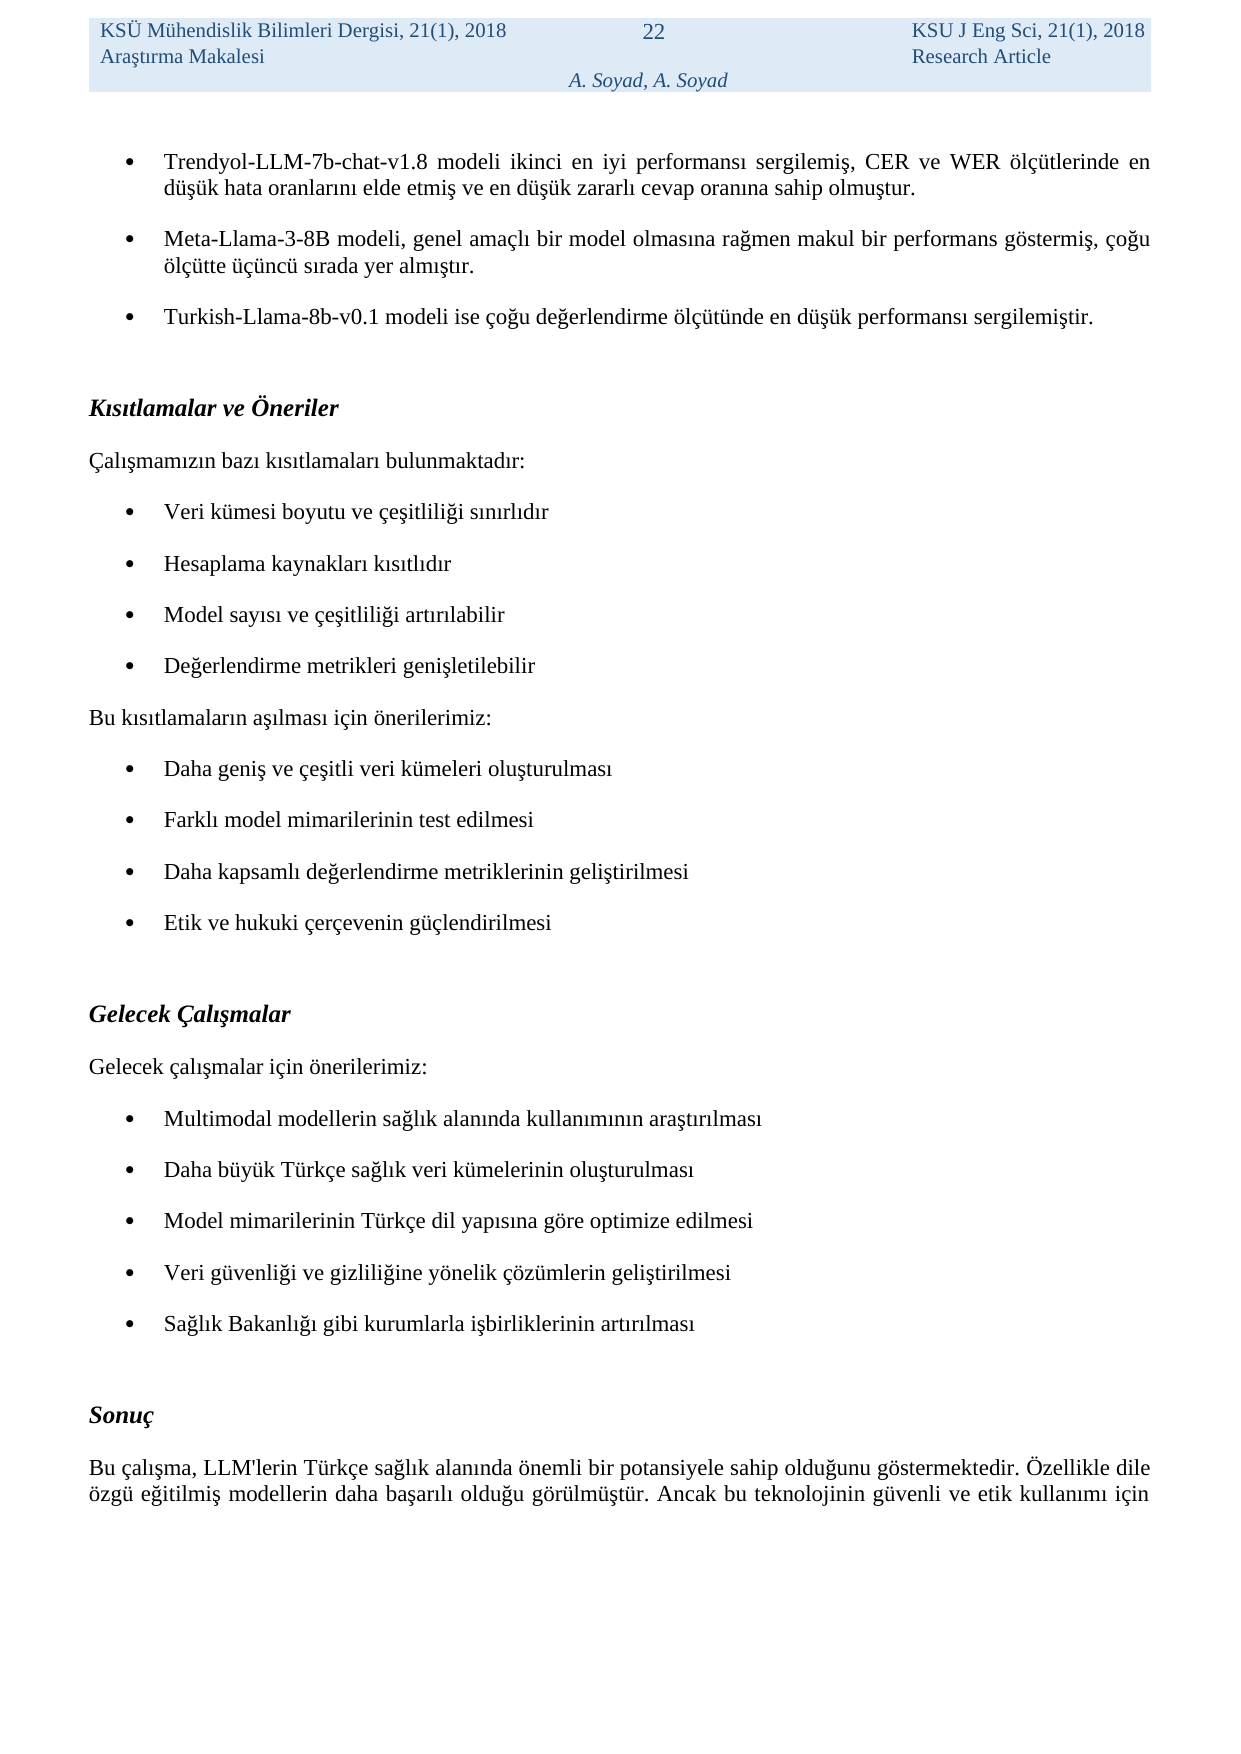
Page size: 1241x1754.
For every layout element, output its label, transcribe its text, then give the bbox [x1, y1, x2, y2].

list Daha geniş ve çeşitli veri kümeleri oluşturulması [126, 755, 1152, 782]
list Farklı model mimarilerinin test edilmesi [126, 807, 1152, 833]
text Gelecek Çalışmalar [89, 999, 1152, 1028]
list Meta-Llama-3-8B modeli, genel amaçlı bir model olmasına rağmen makul bir performans göstermiş, çoğu ölçütte üçüncü sırada yer almıştır. [126, 225, 1152, 278]
list Model sayısı ve çeşitliliği artırılabilir [126, 601, 1152, 627]
list Turkish-Llama-8b-v0.1 modeli ise çoğu değerlendirme ölçütünde en düşük performansı sergilemiştir. [126, 303, 1152, 329]
list Değerlendirme metrikleri genişletilebilir [126, 652, 1152, 679]
list Multimodal modellerin sağlık alanında kullanımının araştırılması [126, 1104, 1152, 1131]
list Model mimarilerinin Türkçe dil yapısına göre optimize edilmesi [126, 1207, 1152, 1234]
list Daha kapsamlı değerlendirme metriklerinin geliştirilmesi [126, 858, 1152, 884]
list Veri güvenliği ve gizliliğine yönelik çözümlerin geliştirilmesi [126, 1259, 1152, 1285]
list Daha büyük Türkçe sağlık veri kümelerinin oluşturulması [126, 1156, 1152, 1182]
list Etik ve hukuki çerçevenin güçlendirilmesi [126, 909, 1152, 936]
text Sonuç [89, 1400, 1152, 1429]
list Veri kümesi boyutu ve çeşitliliği sınırlıdır [126, 498, 1152, 525]
text Gelecek çalışmalar için önerilerimiz: [89, 1053, 1152, 1079]
list Sağlık Bakanlığı gibi kurumlarla işbirliklerinin artırılması [126, 1310, 1152, 1336]
text Bu kısıtlamaların aşılması için önerilerimiz: [89, 704, 1152, 730]
list Trendyol-LLM-7b-chat-v1.8 modeli ikinci en iyi performansı sergilemiş, CER ve WER ölçütlerinde en düşük hata oranlarını elde etmiş ve en düşük zararlı cevap oranına sahip olmuştur. [126, 148, 1152, 200]
list Hesaplama kaynakları kısıtlıdır [126, 550, 1152, 576]
text Çalışmamızın bazı kısıtlamaları bulunmaktadır: [89, 447, 1152, 473]
text Kısıtlamalar ve Öneriler [89, 393, 1152, 422]
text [89, 1454, 1152, 1507]
